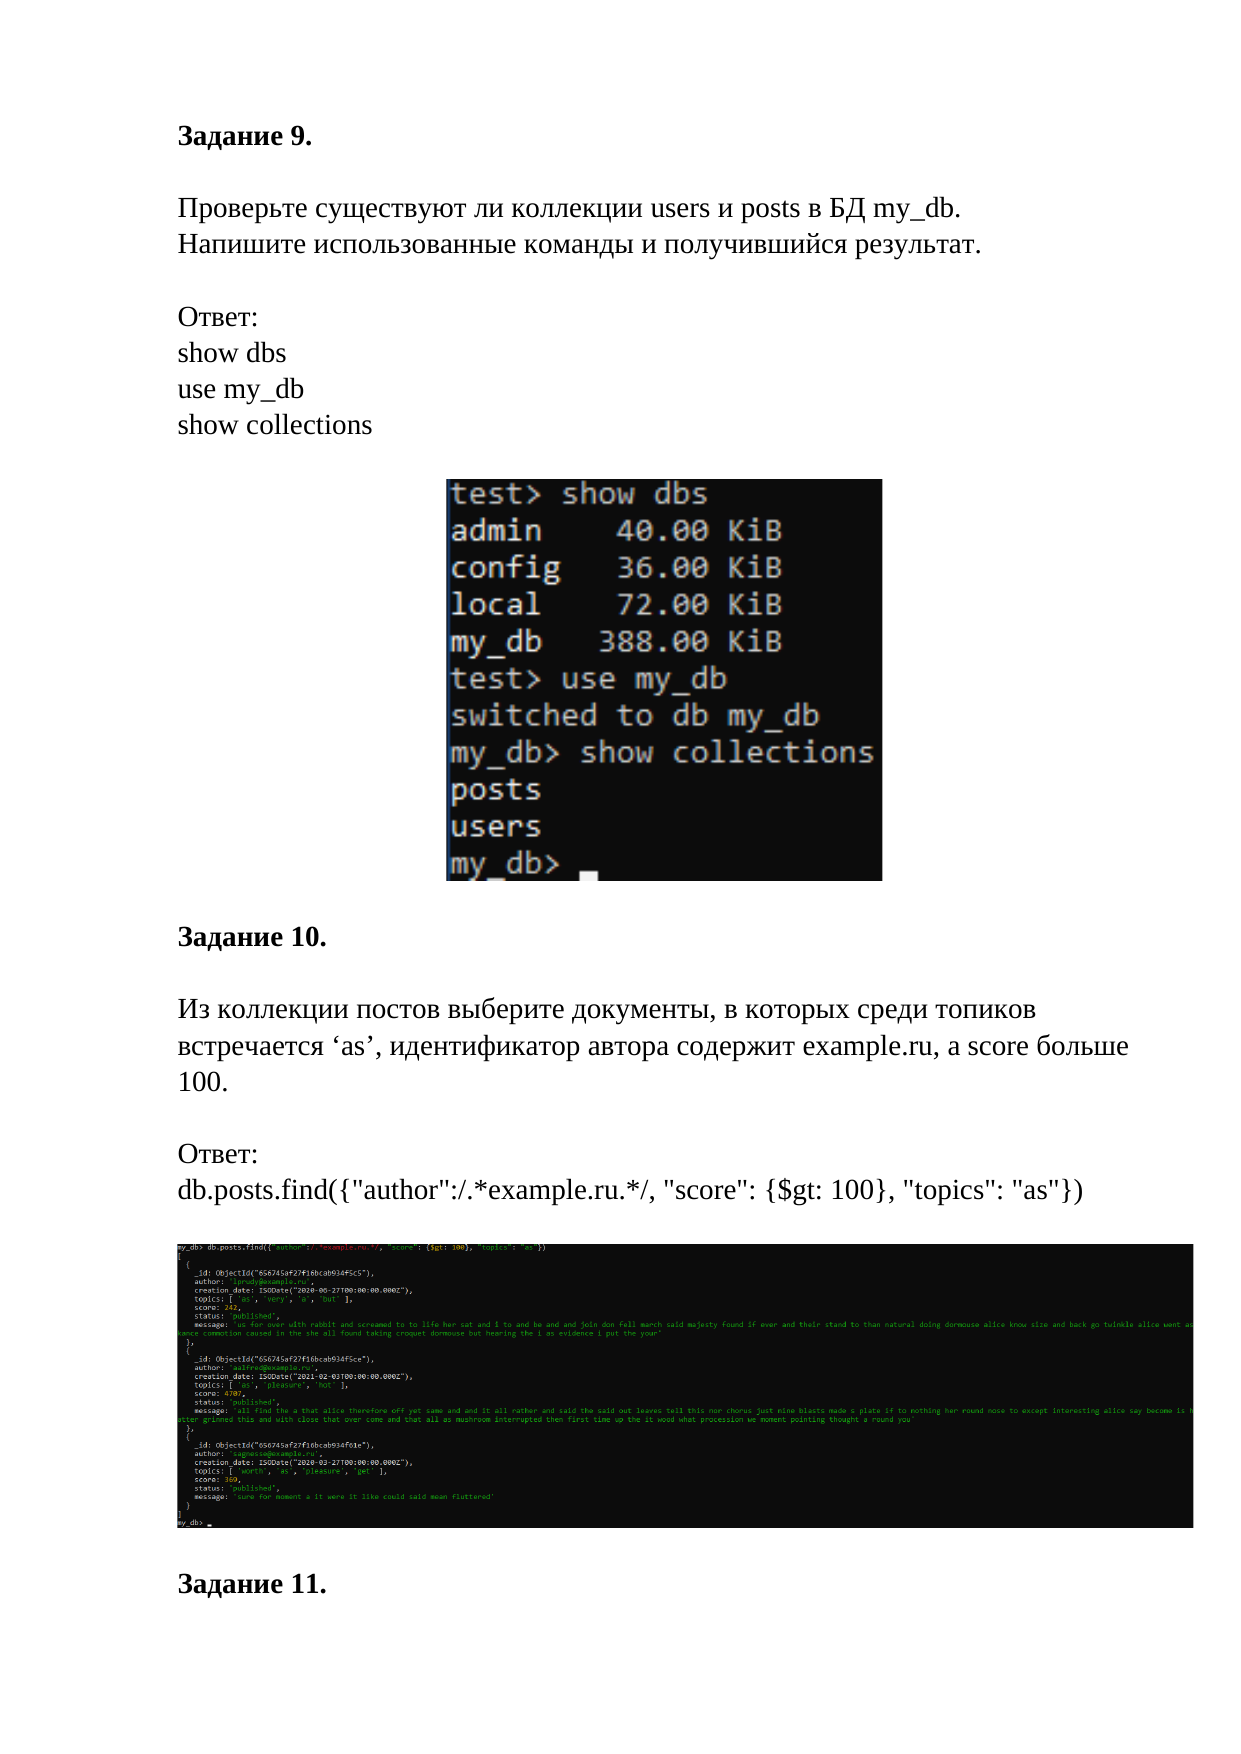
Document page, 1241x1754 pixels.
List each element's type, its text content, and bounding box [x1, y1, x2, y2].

text 100. [177, 1064, 1152, 1097]
text Напишите использованные команды и получившийся результат. [177, 227, 1152, 260]
text Ответ: [177, 299, 1152, 332]
text Ответ: [177, 1136, 1152, 1170]
picture [177, 1244, 1194, 1528]
text db.posts.find({"author":/.*example.ru.*/, "score": {$gt: 100}, "topics": "as"}) [177, 1172, 1152, 1206]
text Задание 10. [177, 919, 1152, 953]
text Задание 9. [177, 118, 1152, 152]
text use my_db [177, 371, 1152, 405]
text show dbs [177, 335, 1152, 368]
text Из коллекции постов выберите документы, в которых среди топиков [177, 992, 1152, 1025]
text Проверьте существуют ли коллекции users и posts в БД my_db. [177, 190, 1152, 224]
text show collections [177, 407, 1152, 441]
picture [446, 479, 883, 881]
text Задание 11. [177, 1566, 1152, 1599]
text встречается ‘as’, идентификатор автора содержит example.ru, а score больше [177, 1028, 1152, 1061]
